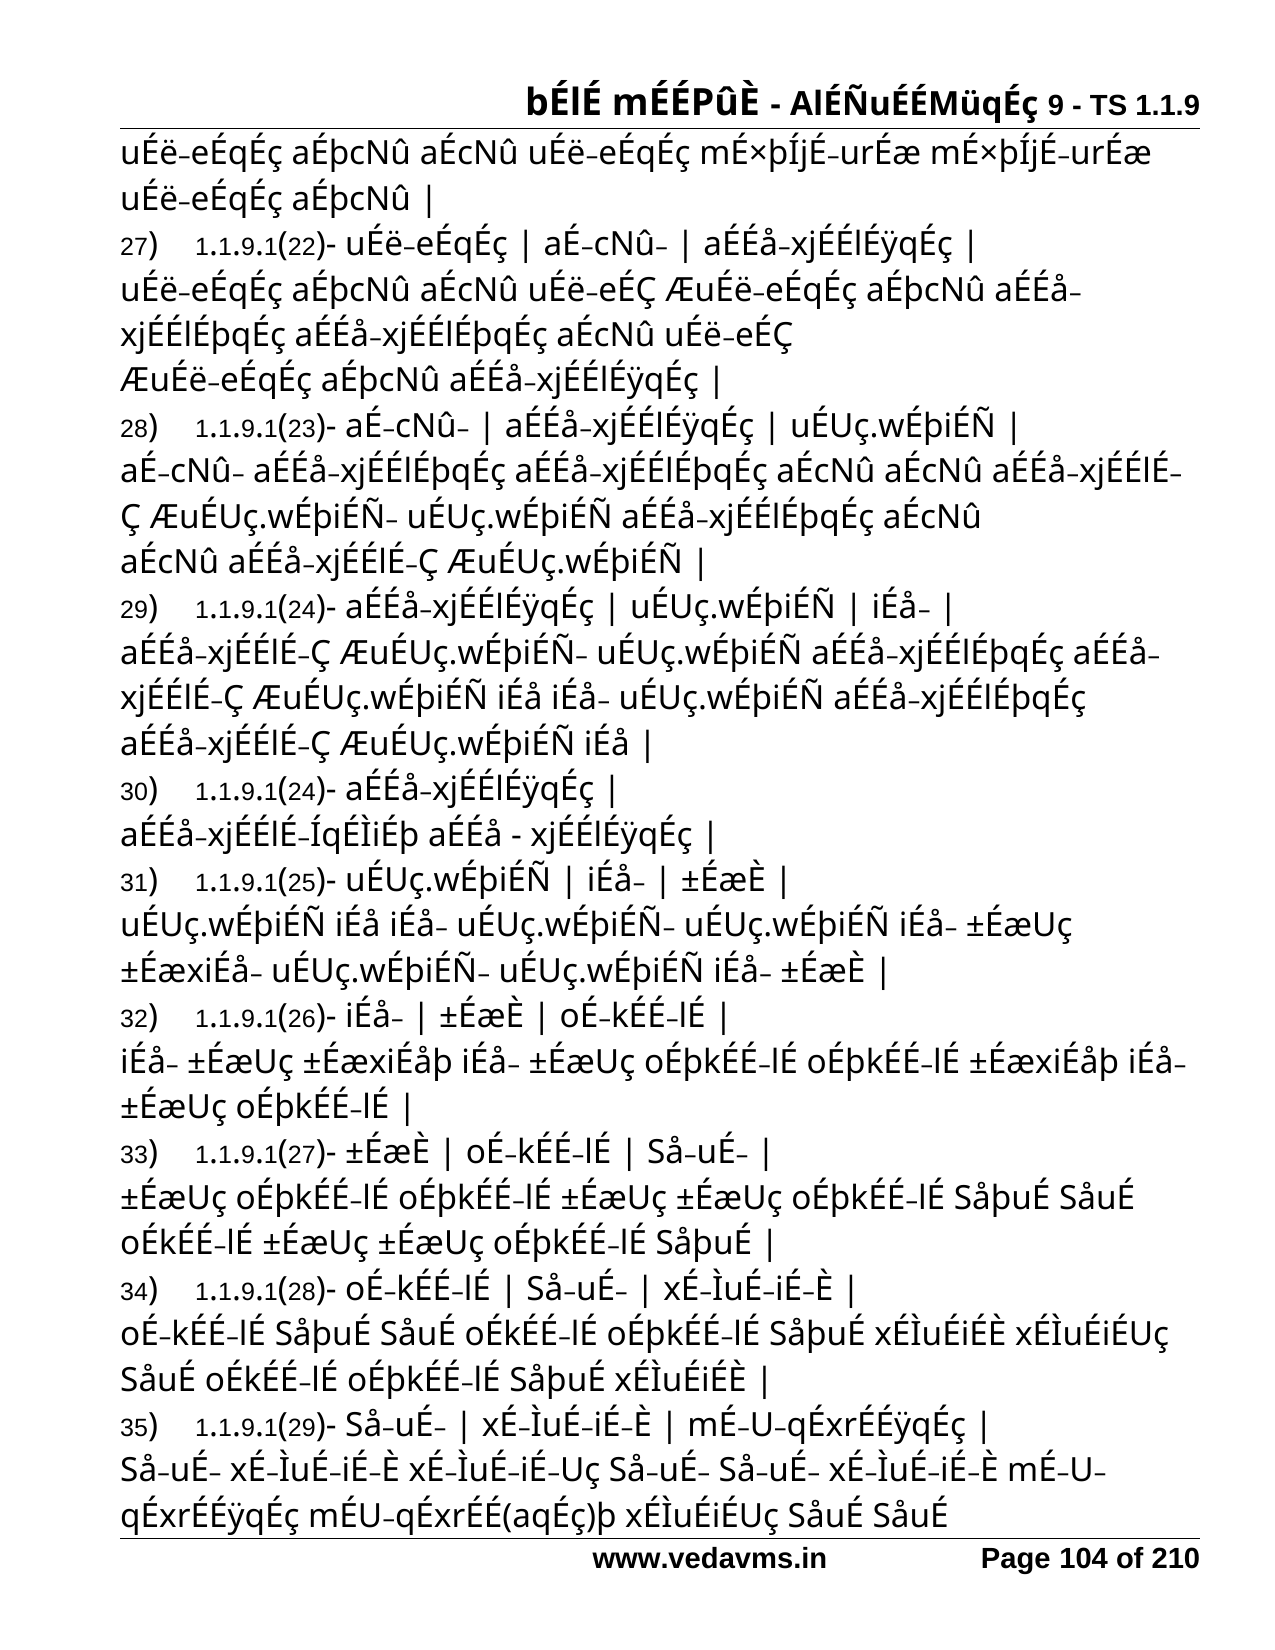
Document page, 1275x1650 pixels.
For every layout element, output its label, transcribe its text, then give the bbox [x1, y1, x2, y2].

text 28) 1.1.9.1(23)- aÉ–cNû– | aÉÉå–xjÉÉlÉÿqÉç | uÉUç.wÉþiÉÑ | [120, 402, 1200, 447]
text aÉÉå–xjÉÉlÉ–Ç ÆuÉUç.wÉþiÉÑ– uÉUç.wÉþiÉÑ aÉÉå–xjÉÉlÉþqÉç aÉÉå–xjÉÉlÉ–Ç ÆuÉUç.wÉþiÉÑ iÉå iÉå– uÉUç.wÉþiÉÑ aÉÉå–xjÉÉlÉþqÉç aÉÉå–xjÉÉlÉ–Ç ÆuÉUç.wÉþiÉÑ iÉå | [120, 629, 1200, 765]
text 29) 1.1.9.1(24)- aÉÉå–xjÉÉlÉÿqÉç | uÉUç.wÉþiÉÑ | iÉå– | [120, 583, 1200, 629]
text 31) 1.1.9.1(25)- uÉUç.wÉþiÉÑ | iÉå– | ±ÉæÈ | [120, 856, 1200, 901]
text 34) 1.1.9.1(28)- oÉ–kÉÉ–lÉ | Så–uÉ– | xÉ–ÌuÉ–iÉ–È | [120, 1264, 1200, 1310]
text aÉÉå–xjÉÉlÉ–ÍqÉÌiÉþ aÉÉå - xjÉÉlÉÿqÉç | [120, 810, 1200, 856]
text 30) 1.1.9.1(24)- aÉÉå–xjÉÉlÉÿqÉç | [120, 765, 1200, 810]
text oÉ–kÉÉ–lÉ SåþuÉ SåuÉ oÉkÉÉ–lÉ oÉþkÉÉ–lÉ SåþuÉ xÉÌuÉiÉÈ xÉÌuÉiÉUç SåuÉ oÉkÉÉ–lÉ oÉþkÉÉ–lÉ SåþuÉ xÉÌuÉiÉÈ | [120, 1310, 1200, 1401]
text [120, 1446, 1200, 1537]
text ±ÉæUç oÉþkÉÉ–lÉ oÉþkÉÉ–lÉ ±ÉæUç ±ÉæUç oÉþkÉÉ–lÉ SåþuÉ SåuÉ oÉkÉÉ–lÉ ±ÉæUç ±ÉæUç oÉþkÉÉ–lÉ SåþuÉ | [120, 1174, 1200, 1264]
text uÉUç.wÉþiÉÑ iÉå iÉå– uÉUç.wÉþiÉÑ– uÉUç.wÉþiÉÑ iÉå– ±ÉæUç ±ÉæxiÉå– uÉUç.wÉþiÉÑ– uÉUç.wÉþiÉÑ iÉå– ±ÉæÈ | [120, 901, 1200, 992]
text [120, 129, 1200, 220]
text 33) 1.1.9.1(27)- ±ÉæÈ | oÉ–kÉÉ–lÉ | Så–uÉ– | [120, 1128, 1200, 1174]
text uÉë–eÉqÉç aÉþcNû aÉcNû uÉë–eÉÇ ÆuÉë–eÉqÉç aÉþcNû aÉÉå–xjÉÉlÉþqÉç aÉÉå–xjÉÉlÉþqÉç aÉcNû uÉë–eÉÇ ÆuÉë–eÉqÉç aÉþcNû aÉÉå–xjÉÉlÉÿqÉç | [120, 265, 1200, 402]
text 27) 1.1.9.1(22)- uÉë–eÉqÉç | aÉ–cNû– | aÉÉå–xjÉÉlÉÿqÉç | [120, 220, 1200, 265]
text 32) 1.1.9.1(26)- iÉå– | ±ÉæÈ | oÉ–kÉÉ–lÉ | [120, 992, 1200, 1037]
text aÉ–cNû– aÉÉå–xjÉÉlÉþqÉç aÉÉå–xjÉÉlÉþqÉç aÉcNû aÉcNû aÉÉå–xjÉÉlÉ–Ç ÆuÉUç.wÉþiÉÑ– uÉUç.wÉþiÉÑ aÉÉå–xjÉÉlÉþqÉç aÉcNû aÉcNû aÉÉå–xjÉÉlÉ–Ç ÆuÉUç.wÉþiÉÑ | [120, 447, 1200, 583]
text iÉå– ±ÉæUç ±ÉæxiÉåþ iÉå– ±ÉæUç oÉþkÉÉ–lÉ oÉþkÉÉ–lÉ ±ÉæxiÉåþ iÉå– ±ÉæUç oÉþkÉÉ–lÉ | [120, 1037, 1200, 1128]
text 35) 1.1.9.1(29)- Så–uÉ– | xÉ–ÌuÉ–iÉ–È | mÉ–U–qÉxrÉÉÿqÉç | [120, 1401, 1200, 1446]
